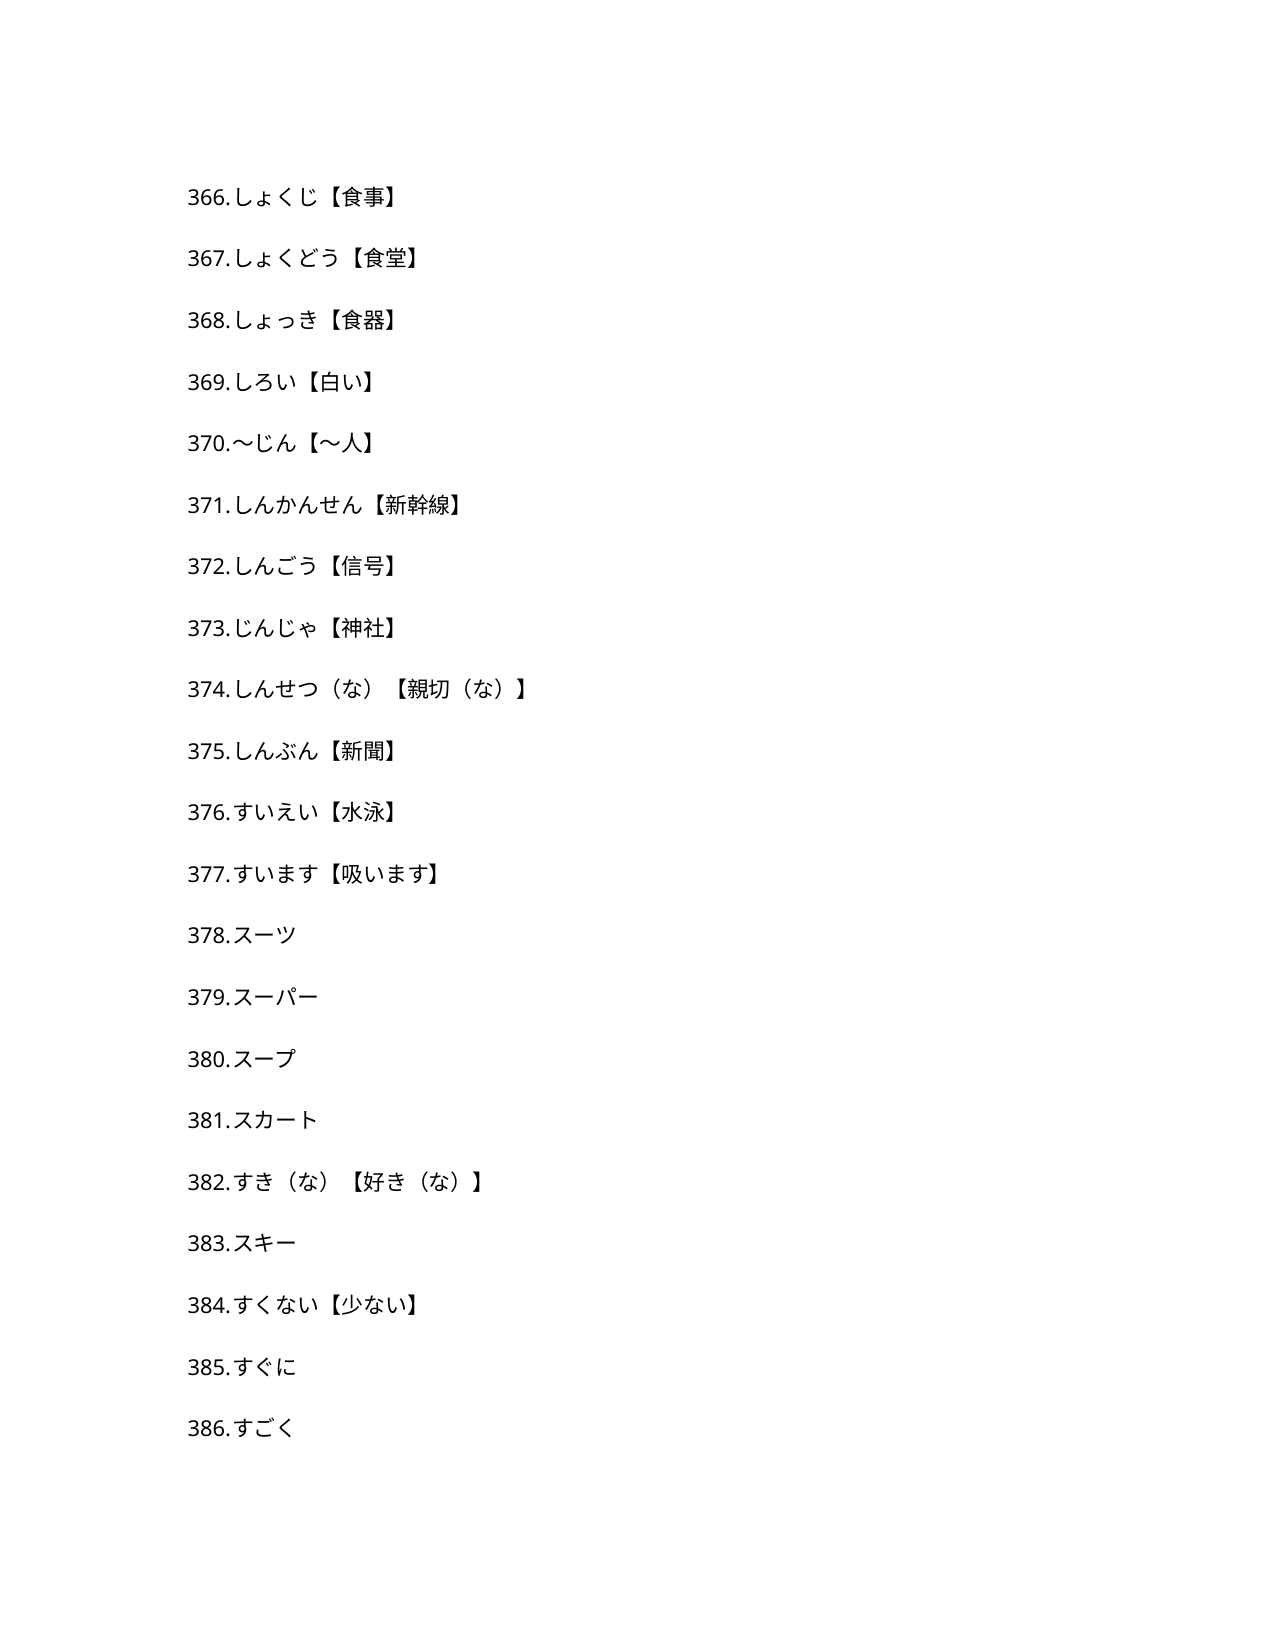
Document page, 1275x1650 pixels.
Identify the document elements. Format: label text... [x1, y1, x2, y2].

list すごく [187, 1411, 1087, 1443]
list すき（な）【好き（な）】 [187, 1165, 1087, 1197]
list スープ [187, 1042, 1087, 1073]
list しんかんせん【新幹線】 [187, 488, 1087, 519]
list じんじゃ【神社】 [187, 611, 1087, 642]
list スーツ [187, 918, 1087, 950]
list スカート [187, 1103, 1087, 1135]
list しろい【白い】 [187, 364, 1087, 396]
list すくない【少ない】 [187, 1288, 1087, 1320]
list スーパー [187, 980, 1087, 1012]
list しょくどう【食堂】 [187, 241, 1087, 273]
list しんせつ（な）【親切（な）】 [187, 672, 1087, 704]
list ～じん【～人】 [187, 426, 1087, 458]
list しんごう【信号】 [187, 549, 1087, 581]
list しょくじ【食事】 [187, 180, 1087, 212]
list スキー [187, 1226, 1087, 1258]
list しょっき【食器】 [187, 303, 1087, 335]
list すいえい【水泳】 [187, 795, 1087, 827]
list すぐに [187, 1349, 1087, 1381]
list すいます【吸います】 [187, 857, 1087, 889]
list しんぶん【新聞】 [187, 734, 1087, 766]
